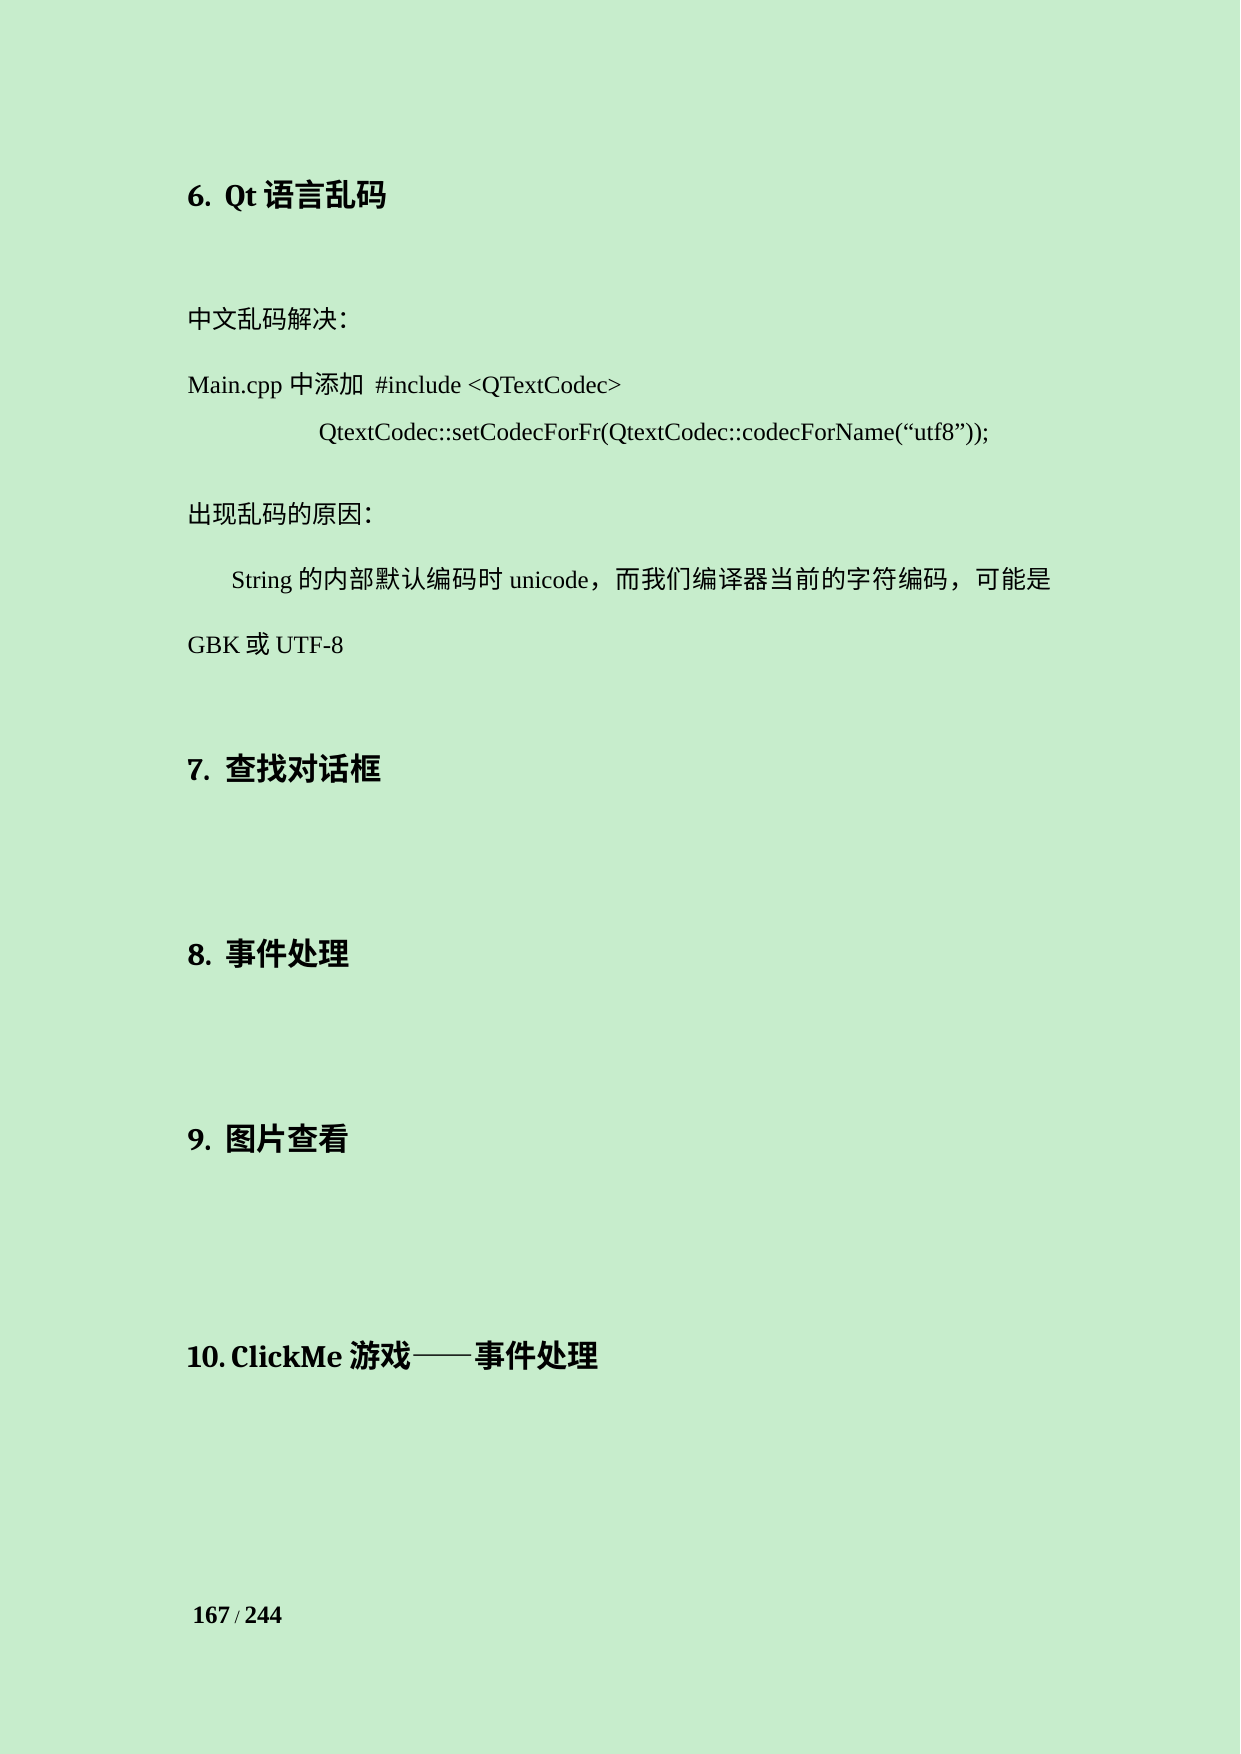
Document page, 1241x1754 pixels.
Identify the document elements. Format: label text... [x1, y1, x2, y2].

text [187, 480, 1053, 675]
subtitle Qt语言乱码 [187, 160, 1053, 225]
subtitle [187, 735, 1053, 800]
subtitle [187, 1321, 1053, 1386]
text Main.cpp 中添加 #include <QTextCodec> [187, 350, 1053, 415]
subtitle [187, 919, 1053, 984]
text QtextCodec::setCodecForFr(QtextCodec::codecForName(“utf8”)); [187, 415, 1053, 448]
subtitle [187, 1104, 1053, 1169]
text 中文乱码解决： [187, 285, 1053, 350]
